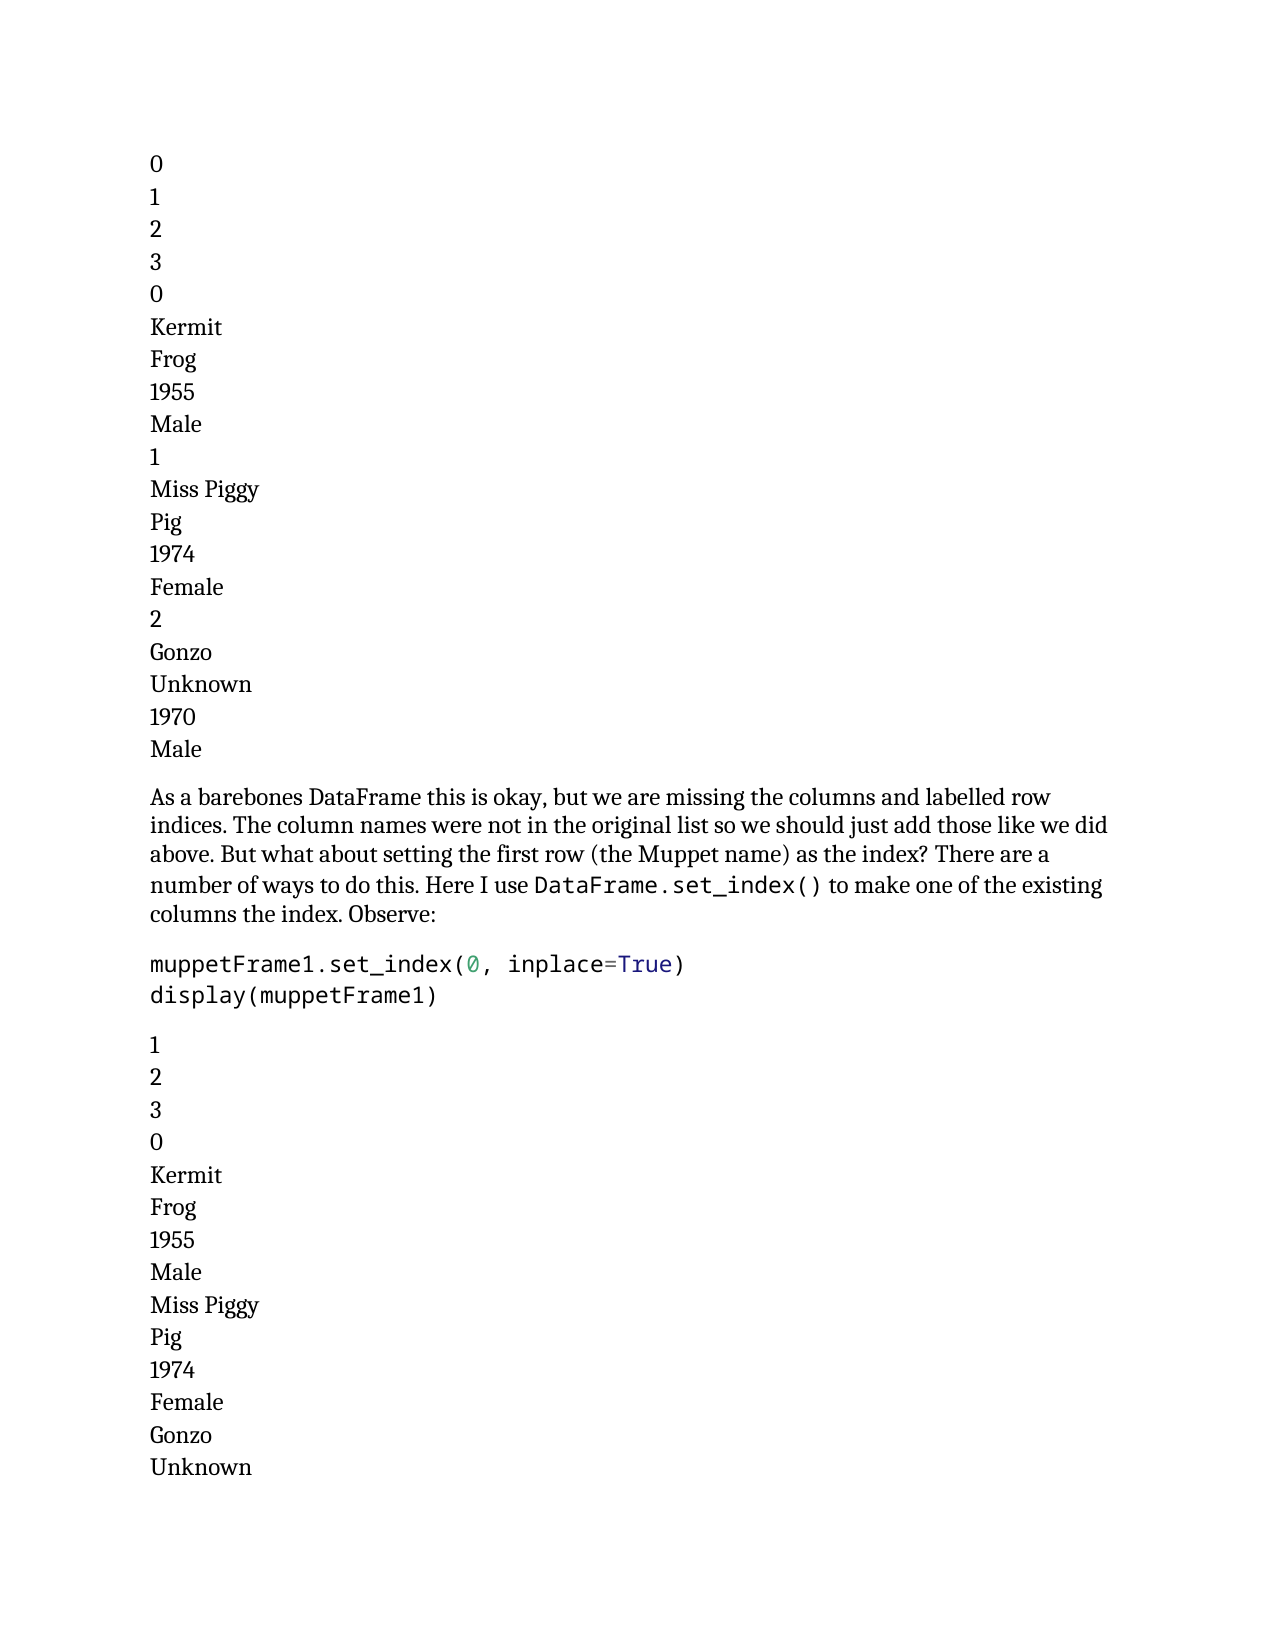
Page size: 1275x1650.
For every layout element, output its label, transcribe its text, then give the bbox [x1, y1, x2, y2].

text Kermit [150, 1161, 1125, 1189]
text 2 [150, 1063, 1125, 1092]
text Kermit [150, 312, 1125, 341]
text 1970 [150, 702, 1125, 731]
text 1 [150, 442, 1125, 471]
text Female [150, 1388, 1125, 1417]
text 1974 [150, 1356, 1125, 1384]
text Gonzo [150, 1421, 1125, 1449]
text 1955 [150, 377, 1125, 406]
text 1 [150, 182, 1125, 211]
text 2 [150, 215, 1125, 244]
text 3 [150, 1096, 1125, 1124]
text Frog [150, 1193, 1125, 1222]
text 0 [150, 150, 1125, 179]
text Male [150, 735, 1125, 764]
text 0 [150, 1128, 1125, 1157]
text 2 [150, 605, 1125, 634]
text 3 [150, 247, 1125, 276]
text Male [150, 410, 1125, 439]
text Unknown [150, 670, 1125, 699]
text 0 [150, 280, 1125, 309]
text 1955 [150, 1226, 1125, 1254]
text Female [150, 572, 1125, 601]
text Pig [150, 1323, 1125, 1352]
text Miss Piggy [150, 475, 1125, 504]
text Pig [150, 507, 1125, 536]
text Gonzo [150, 637, 1125, 666]
text Miss Piggy [150, 1291, 1125, 1319]
text muppetFrame1.set_index(0, inplace=True) display(muppetFrame1) [150, 947, 1125, 1010]
text As a barebones DataFrame this is okay, but we are missing the columns and labelled row indices. The column names were not in the original list so we should just add those like we did above. But what about setting the first row (the Muppet name) as the index? There are a number of ways to do this. Here I use DataFrame.set_index() to make one of the existing columns the index. Observe: [150, 782, 1125, 929]
text Frog [150, 345, 1125, 374]
text Male [150, 1258, 1125, 1287]
text 1 [150, 1031, 1125, 1059]
text Unknown [150, 1453, 1125, 1482]
text 1974 [150, 540, 1125, 569]
